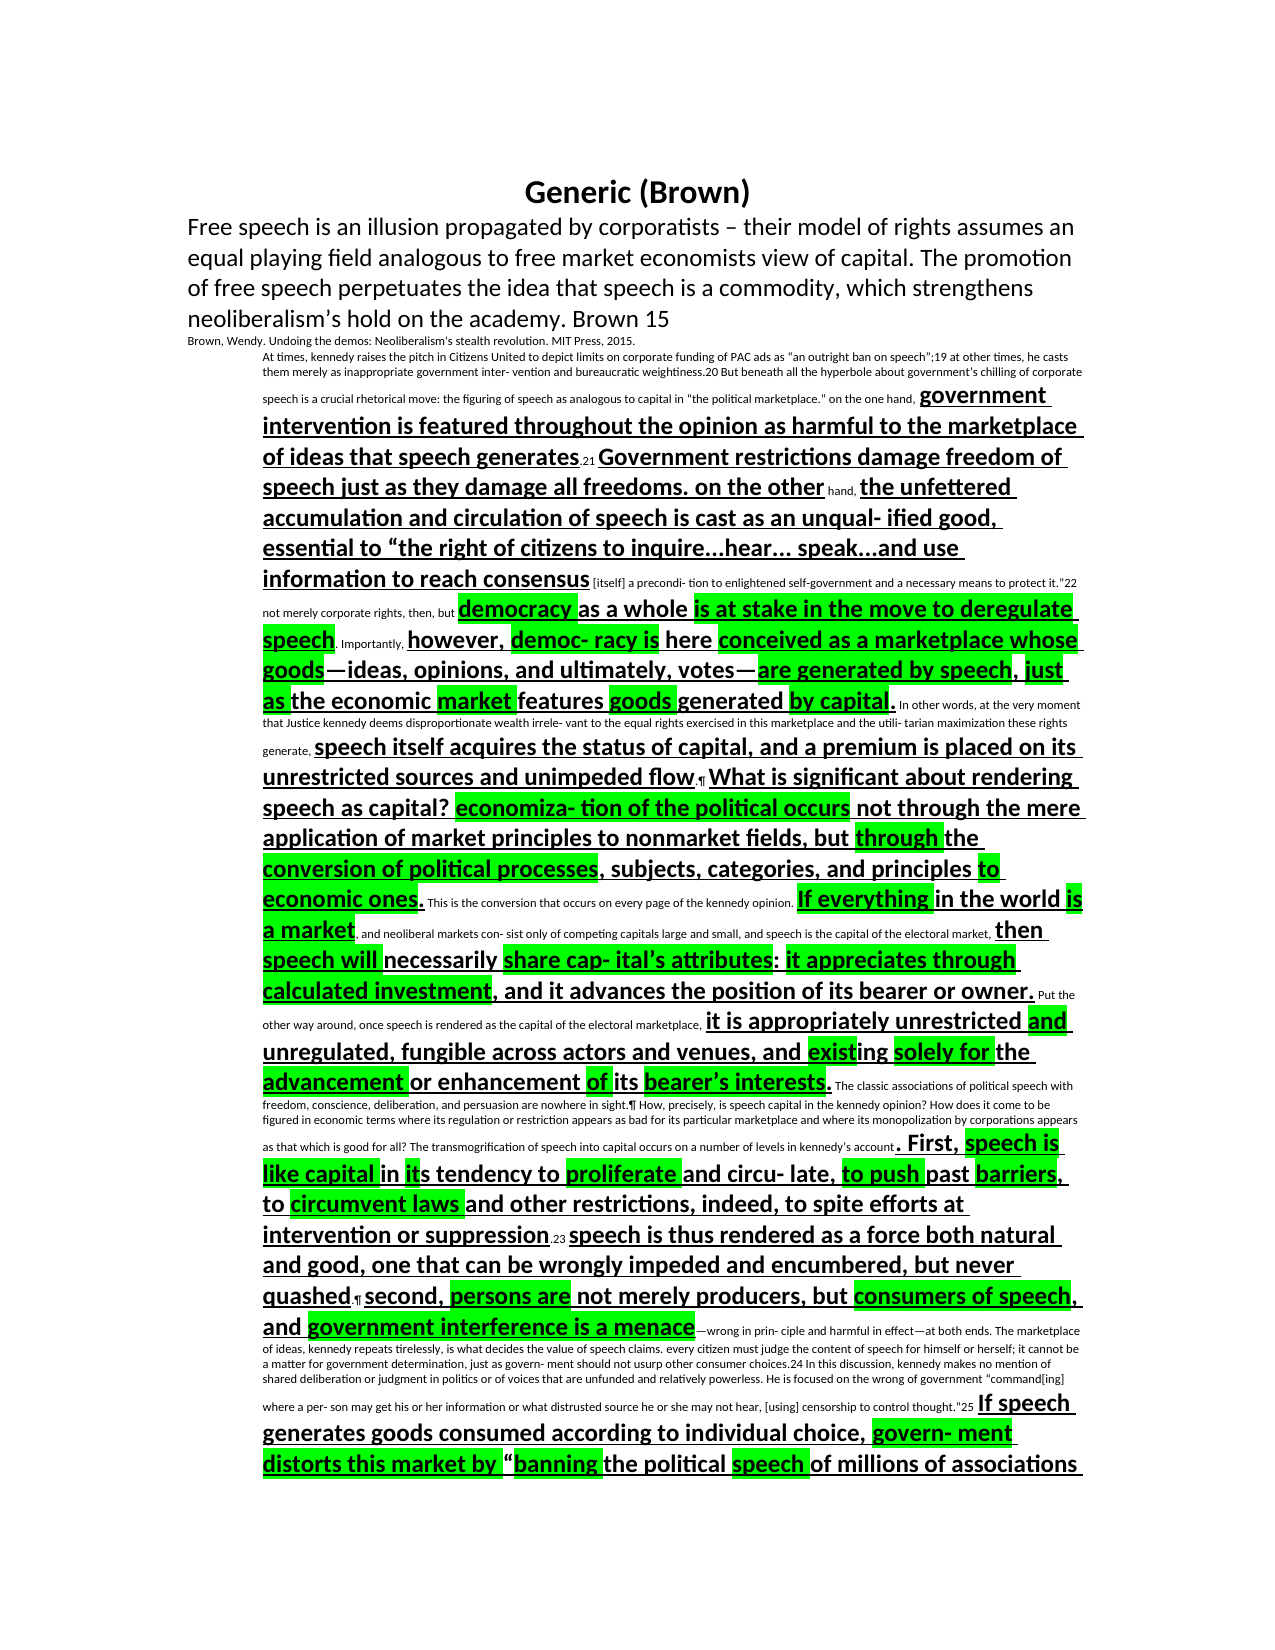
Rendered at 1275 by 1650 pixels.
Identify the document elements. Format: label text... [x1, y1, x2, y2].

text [262, 349, 1087, 1479]
subtitle Generic (Brown) [187, 171, 1087, 212]
subtitle Free speech is an illusion propagated by corporatists – their model of rights assumes an equal playing field analogous to free market economists view of capital. The promotion of free speech perpetuates the idea that speech is a commodity, which strengthens neoliberalism’s hold on the academy. Brown 15 [187, 212, 1087, 334]
text Brown, Wendy. Undoing the demos: Neoliberalism's stealth revolution. MIT Press, 2015. [187, 334, 1087, 349]
